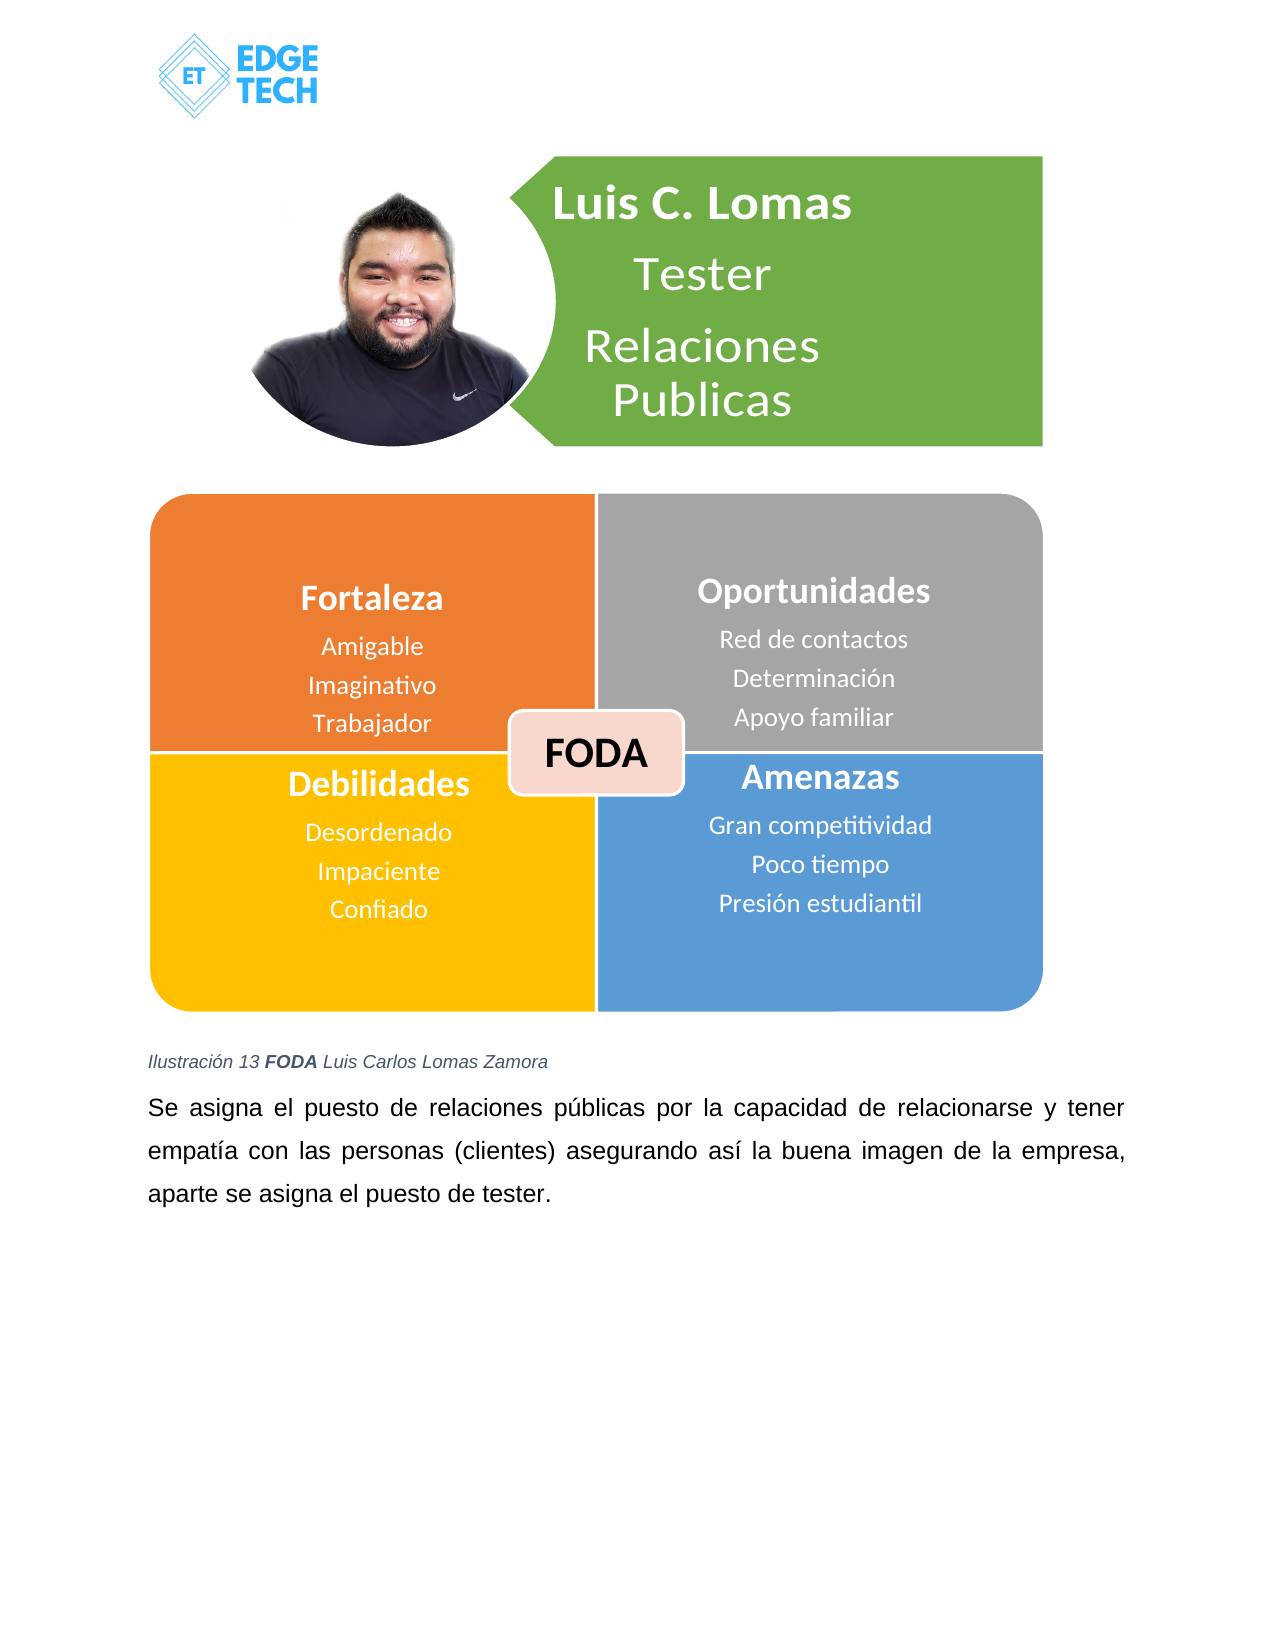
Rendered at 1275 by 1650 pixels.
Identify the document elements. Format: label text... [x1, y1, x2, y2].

text Se asigna el puesto de relaciones públicas por la capacidad de relacionarse y tener empatía con las personas (clientes) asegurando así la buena imagen de la empresa, aparte se asigna el puesto de tester. [148, 1093, 1127, 1208]
picture [232, 157, 552, 446]
picture [147, 21, 338, 122]
